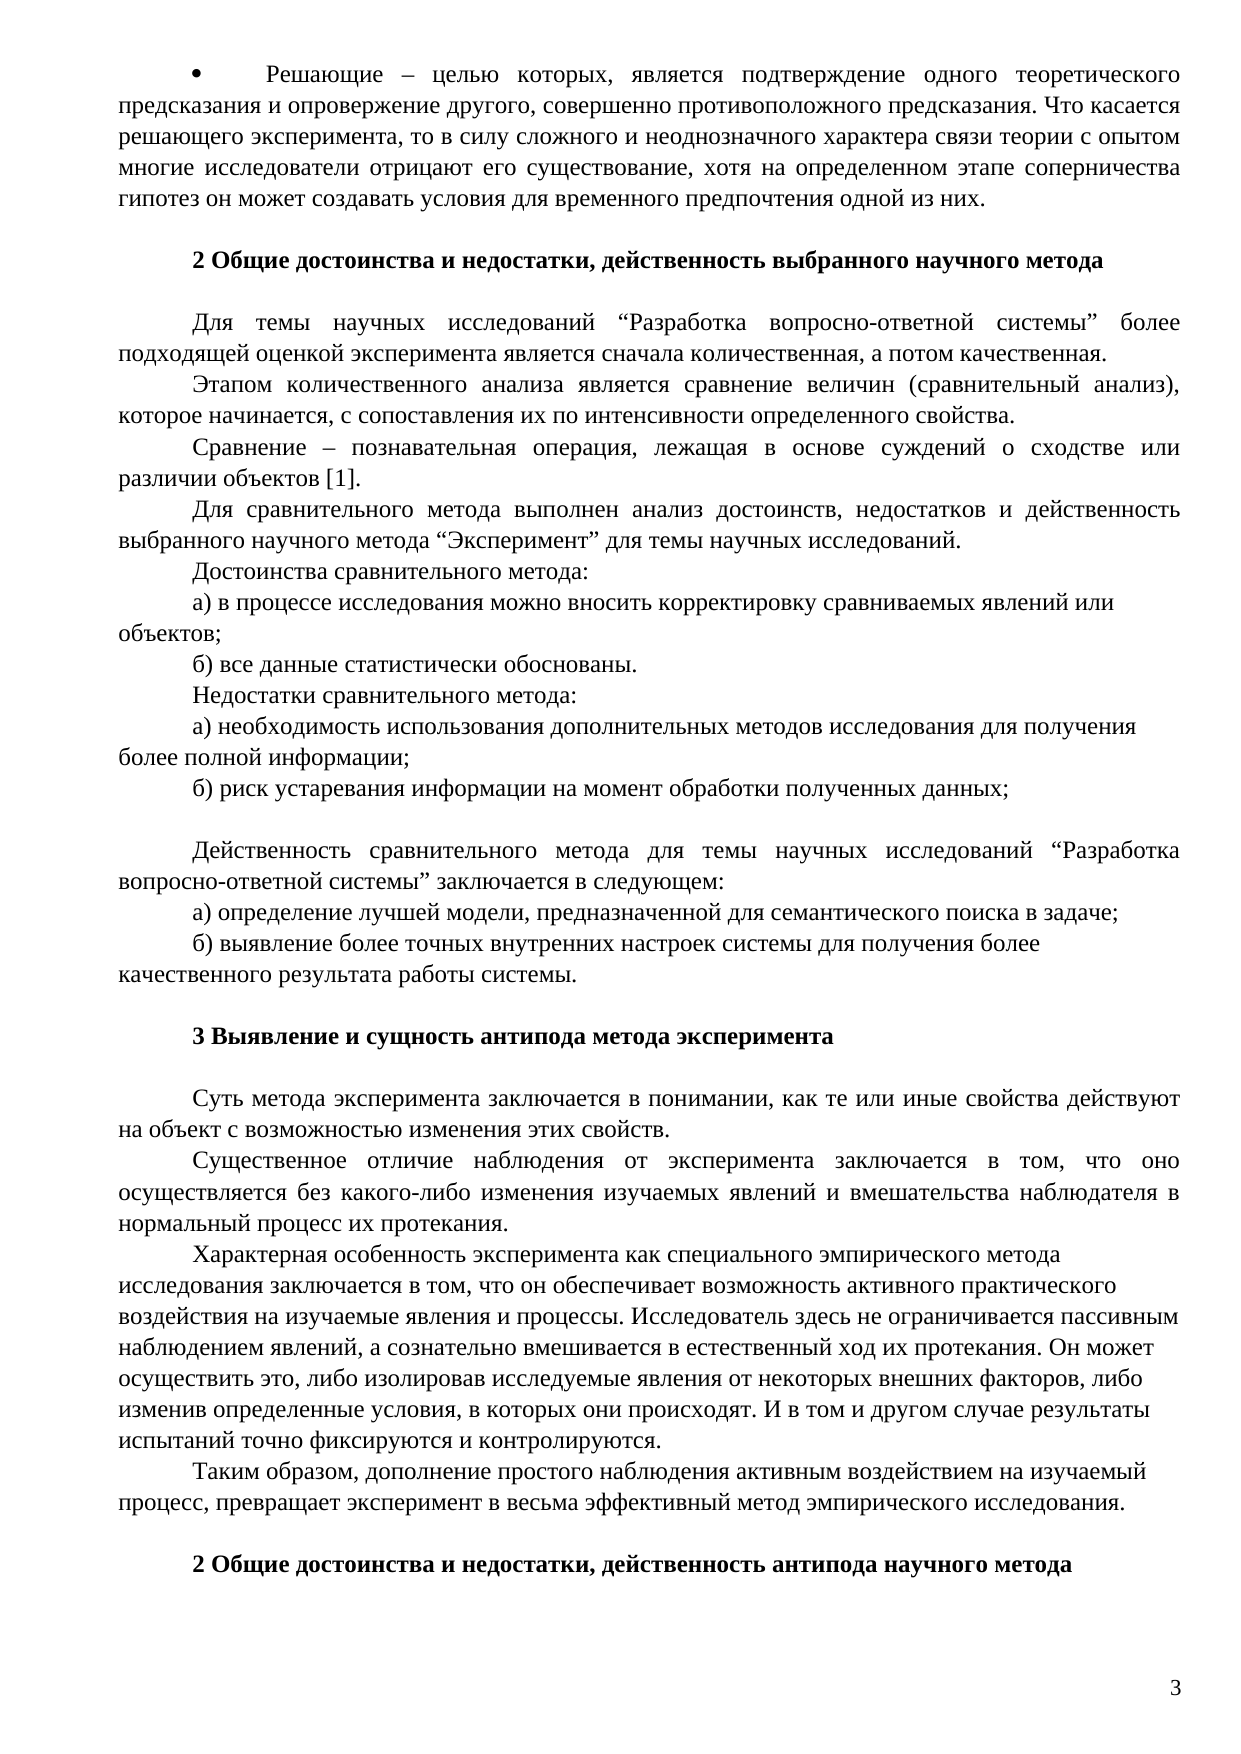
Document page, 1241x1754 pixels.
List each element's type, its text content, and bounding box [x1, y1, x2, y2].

text Для сравнительного метода выполнен анализ достоинств, недостатков и действенность выбранного научного метода “Эксперимент” для темы научных исследований. [118, 494, 1181, 553]
text Достоинства сравнительного метода: [118, 556, 1181, 584]
text 2 Общие достоинства и недостатки, действенность выбранного научного метода [118, 245, 1181, 274]
text 2 Общие достоинства и недостатки, действенность антипода научного метода [118, 1549, 1181, 1578]
text б) все данные статистически обоснованы. [118, 649, 1181, 678]
text Существенное отличие наблюдения от эксперимента заключается в том, что оно осуществляется без какого-либо изменения изучаемых явлений и вмешательства наблюдателя в нормальный процесс их протекания. [118, 1146, 1181, 1236]
text а) в процессе исследования можно вносить корректировку сравниваемых явлений или объектов; [118, 587, 1181, 647]
text Для темы научных исследований “Разработка вопросно-ответной системы” более подходящей оценкой эксперимента является сначала количественная, а потом качественная. [118, 307, 1181, 367]
text б) риск устаревания информации на момент обработки полученных данных; [118, 773, 1181, 802]
text Этапом количественного анализа является сравнение величин (сравнительный анализ), которое начинается, с сопоставления их по интенсивности определенного свойства. [118, 369, 1181, 429]
text Таким образом, дополнение простого наблюдения активным воздействием на изучаемый процесс, превращает эксперимент в весьма эффективный метод эмпирического исследования. [118, 1456, 1181, 1516]
text а) необходимость использования дополнительных методов исследования для получения более полной информации; [118, 711, 1181, 771]
text Суть метода эксперимента заключается в понимании, как те или иные свойства действуют на объект с возможностью изменения этих свойств. [118, 1083, 1181, 1143]
text 3 Выявление и сущность антипода метода эксперимента [118, 1021, 1181, 1050]
text б) выявление более точных внутренних настроек системы для получения более качественного результата работы системы. [118, 928, 1181, 988]
text Характерная особенность эксперимента как специального эмпирического метода исследования заключается в том, что он обеспечивает возможность активного практического воздействия на изучаемые явления и процессы. Исследователь здесь не ограничивается пассивным наблюдением явлений, а сознательно вмешивается в естественный ход их протекания. Он может осуществить это, либо изолировав исследуемые явления от некоторых внешних факторов, либо изменив определенные условия, в которых они происходят. И в том и другом случае результаты испытаний точно фиксируются и контролируются. [118, 1239, 1181, 1454]
text Недостатки сравнительного метода: [118, 680, 1181, 709]
text а) определение лучшей модели, предназначенной для семантического поиска в задаче; [118, 897, 1181, 926]
text Сравнение – познавательная операция, лежащая в основе суждений о сходстве или различии объектов [1]. [118, 432, 1181, 491]
list Решающие – целью которых, является подтверждение одного теоретического предсказания и опровержение другого, совершенно противоположного предсказания. Что касается решающего эксперимента, то в силу сложного и неоднозначного характера связи теории с опытом многие исследователи отрицают его существование, хотя на определенном этапе соперничества гипотез он может создавать условия для временного предпочтения одной из них. [118, 59, 1181, 212]
text Действенность сравнительного метода для темы научных исследований “Разработка вопросно-ответной системы” заключается в следующем: [118, 835, 1181, 895]
